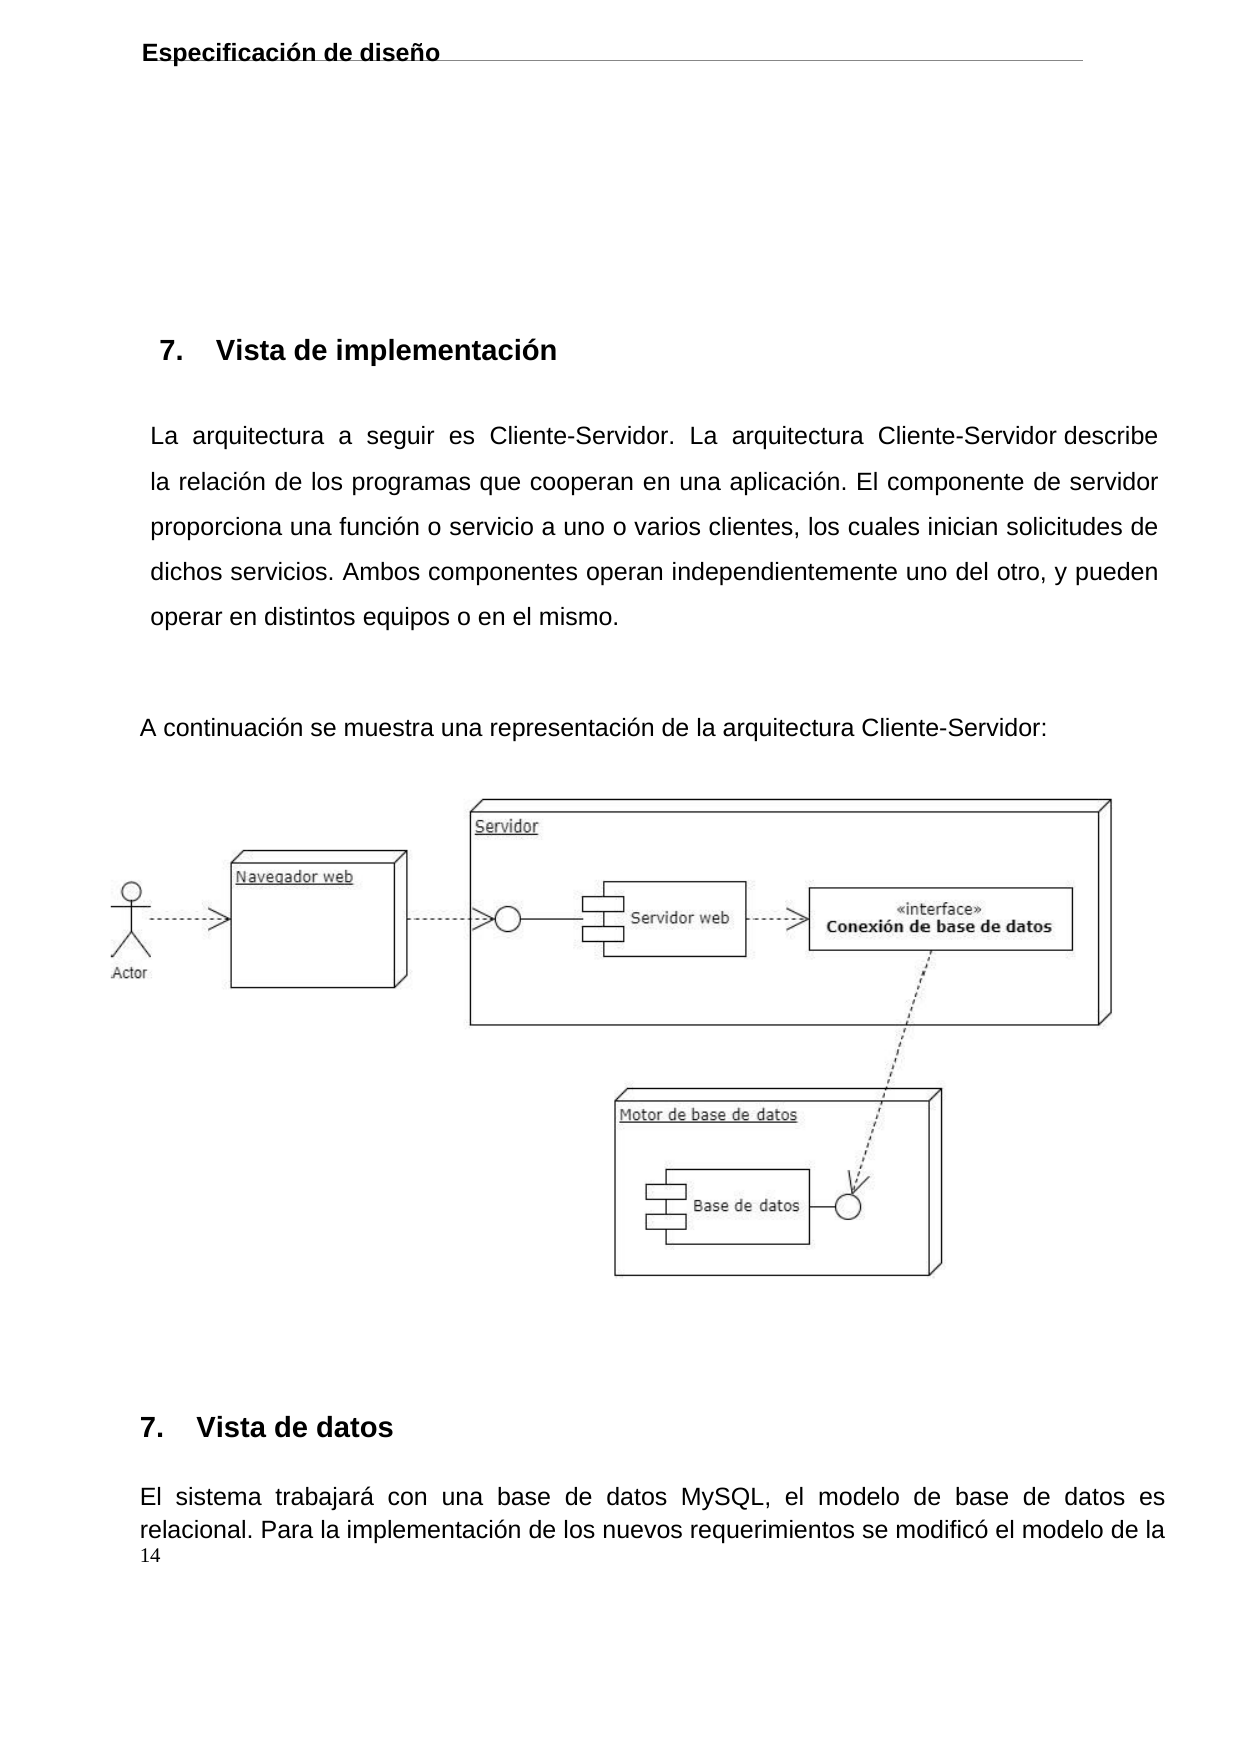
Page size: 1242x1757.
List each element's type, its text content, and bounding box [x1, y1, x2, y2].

text La arquitectura a seguir es Cliente-Servidor. La arquitectura Cliente-Servidor describe la relación de los programas que cooperan en una aplicación. El componente de servidor proporciona una función o servicio a uno o varios clientes, los cuales inician solicitudes de dichos servicios. Ambos componentes operan independientemente uno del otro, y pueden operar en distintos equipos o en el mismo. [150, 421, 1160, 631]
text 7. Vista de datos [139, 1410, 488, 1444]
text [139, 1482, 1167, 1544]
text 7. Vista de implementación [159, 333, 636, 366]
text A continuación se muestra una representación de la arquitectura Cliente-Servidor: [139, 713, 1124, 742]
picture [106, 789, 1133, 1306]
